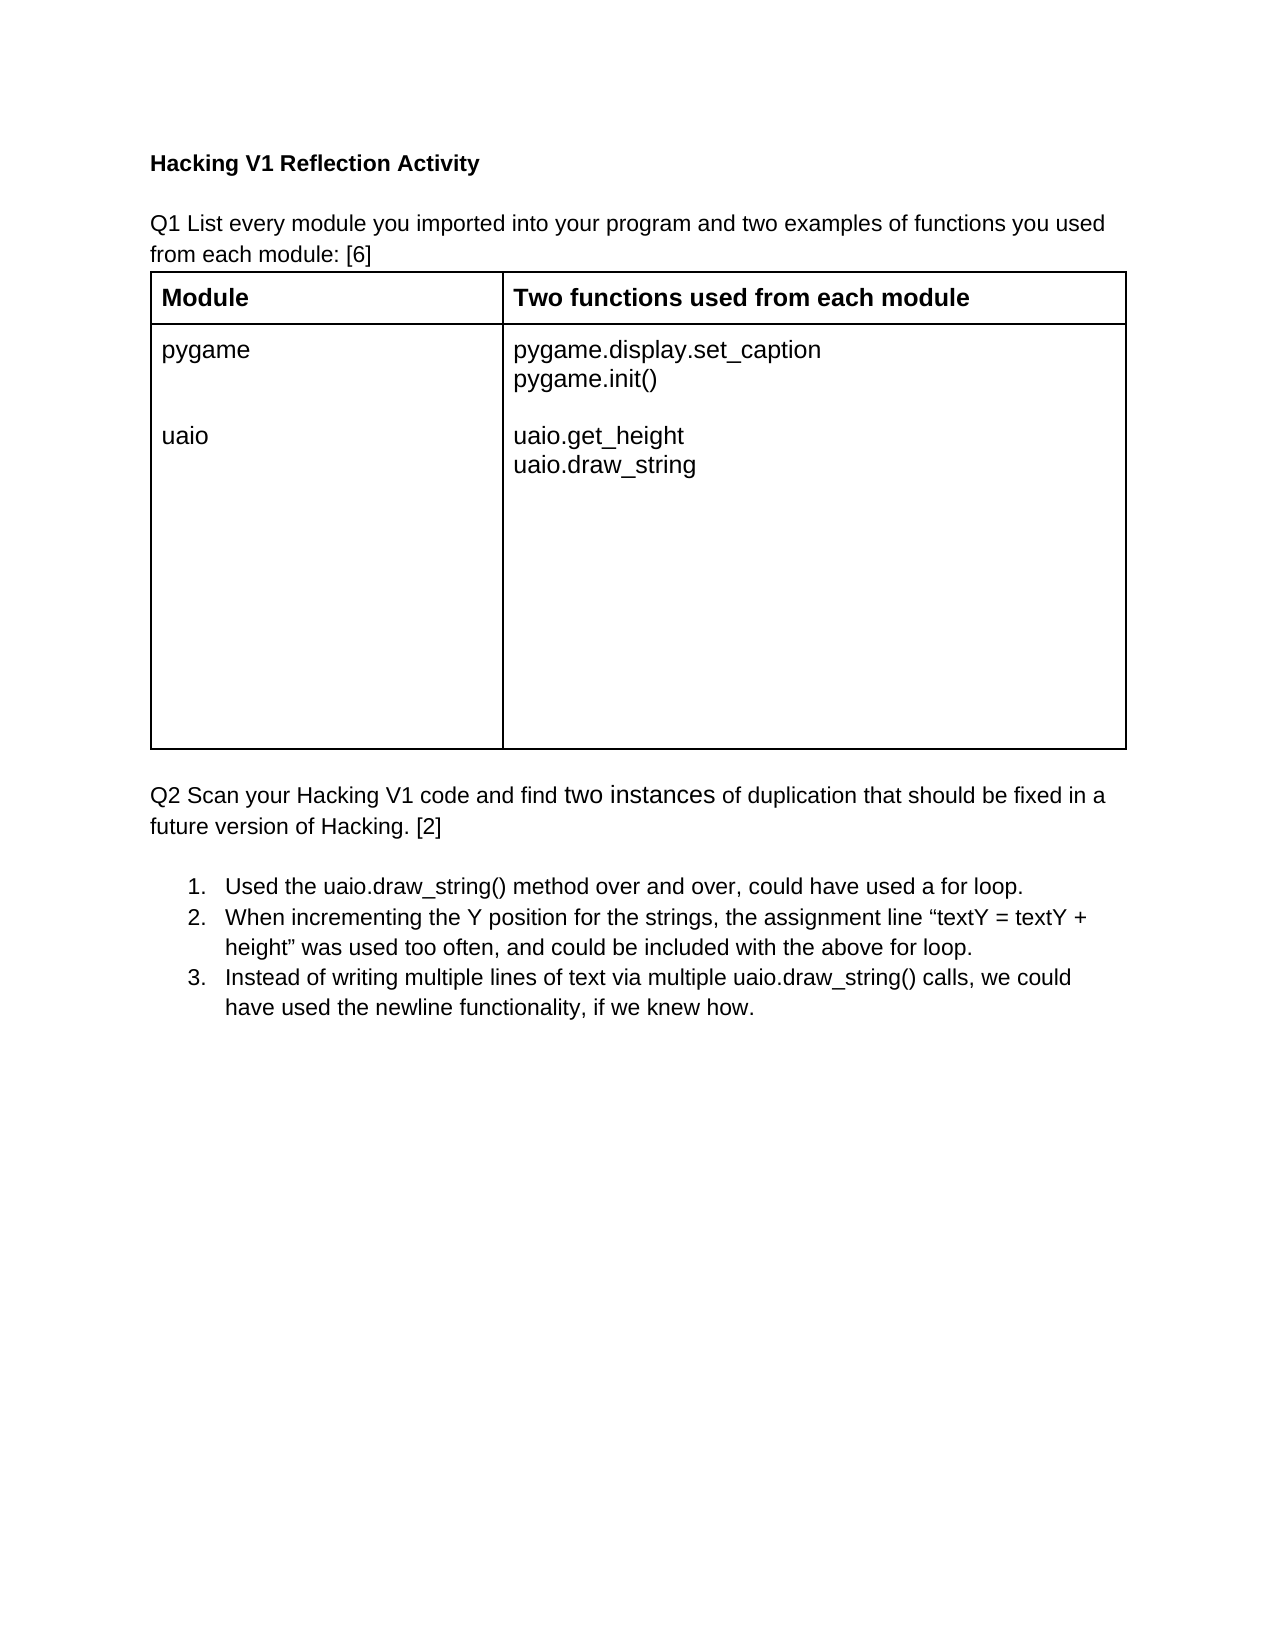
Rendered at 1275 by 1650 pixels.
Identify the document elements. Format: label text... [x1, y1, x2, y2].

text Q2 Scan your Hacking V1 code and find two instances of duplication that should be fixed in a future version of Hacking. [2] [150, 780, 1125, 839]
table_cell pygame uaio [152, 325, 502, 748]
text Q1 List every module you imported into your program and two examples of functions you used from each module: [6] [150, 210, 1125, 267]
list Used the uaio.draw_string() method over and over, could have used a for loop. [187, 873, 1125, 899]
text Hacking V1 Reflection Activity [150, 150, 1125, 176]
table_header Module [152, 273, 502, 322]
list Instead of writing multiple lines of text via multiple uaio.draw_string() calls, we could have used the newline functionality, if we knew how. [187, 964, 1125, 1020]
table_header Two functions used from each module [504, 273, 1125, 322]
list When incrementing the Y position for the strings, the assignment line “textY = textY + height” was used too often, and could be included with the above for loop. [187, 903, 1125, 960]
table_cell pygame.display.set_caption pygame.init() uaio.get_height uaio.draw_string [504, 325, 1125, 748]
